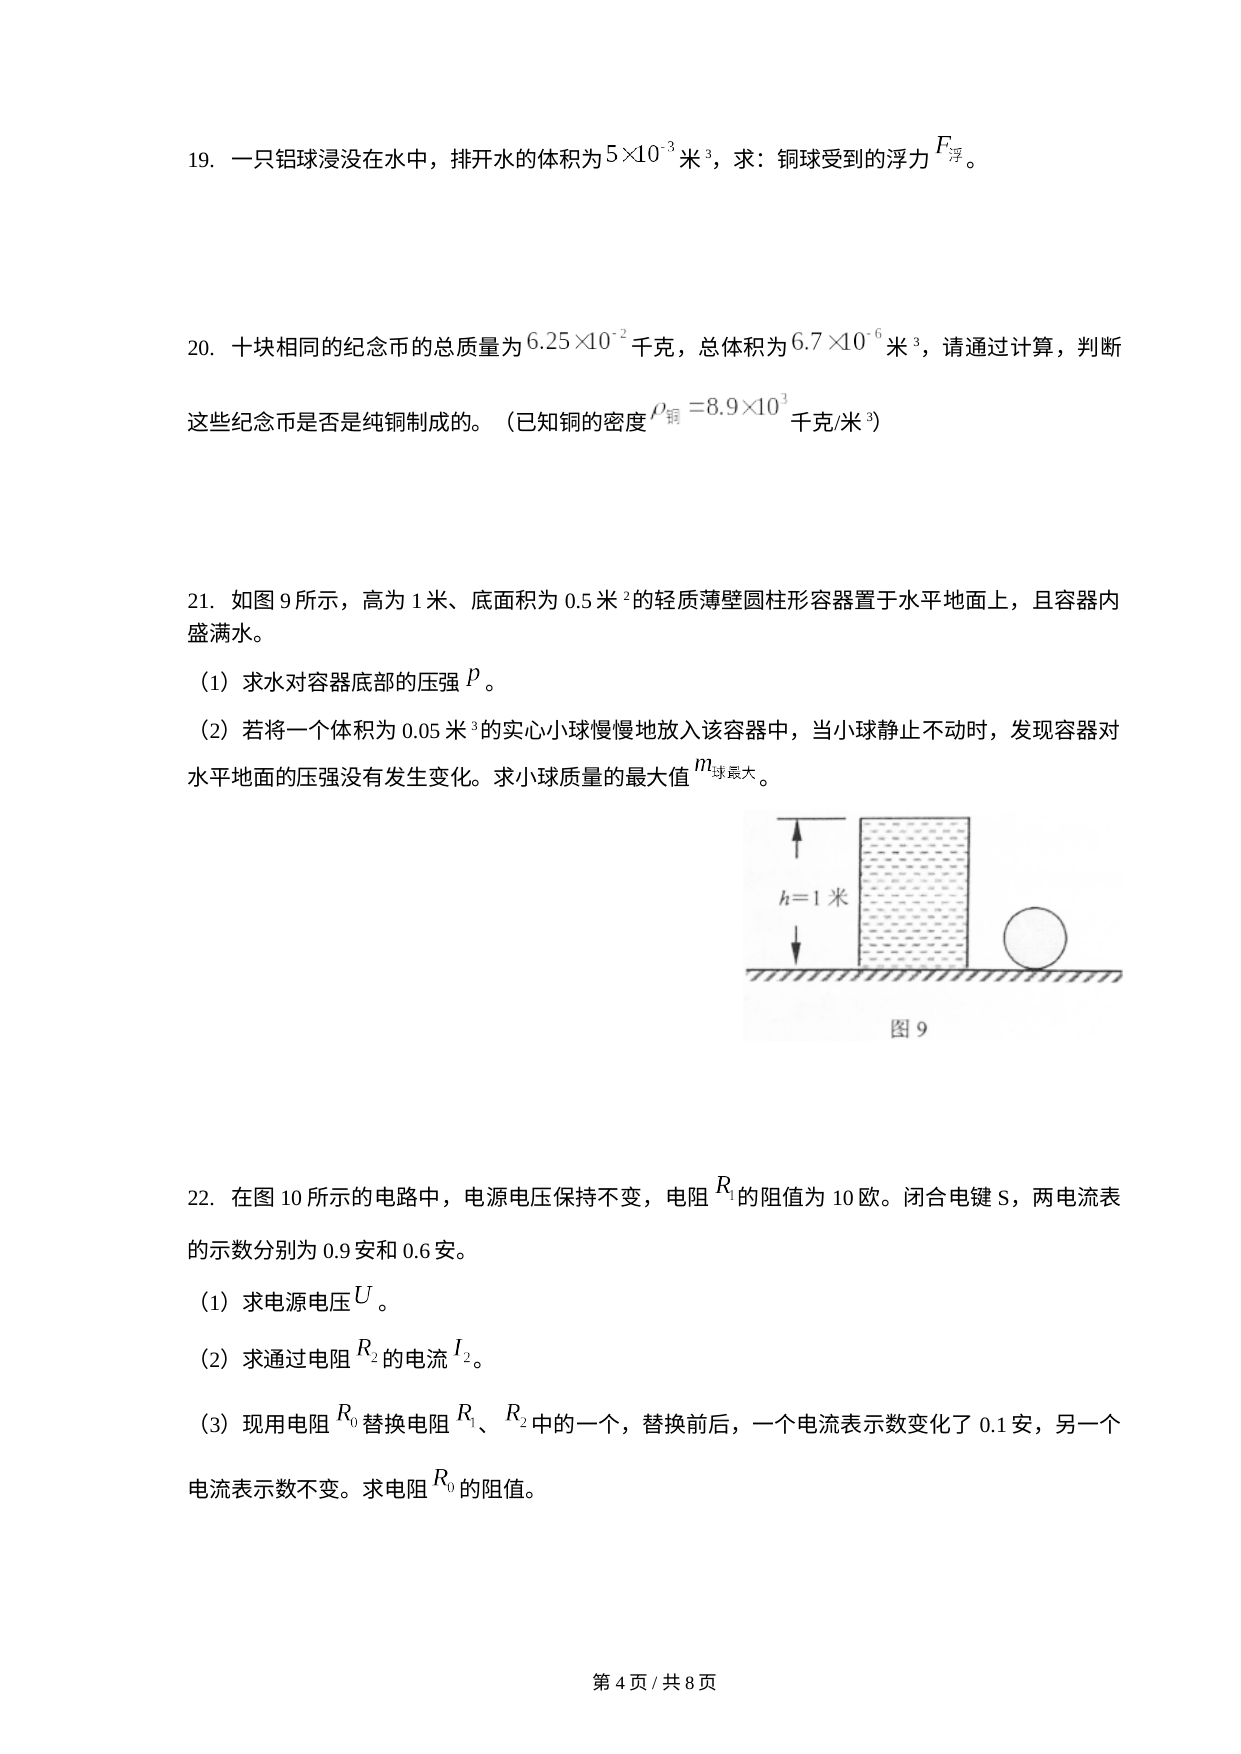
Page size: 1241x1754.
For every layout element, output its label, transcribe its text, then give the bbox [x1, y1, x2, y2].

text 22. 在图10所示的电路中，电源电压保持不变，电阻的阻值为10欧。闭合电键S，两电流表的示数分别为0.9安和0.6安。 [187, 1168, 1122, 1265]
text （2）若将一个体积为0.05米3的实心小球慢慢地放入该容器中，当小球静止不动时，发现容器对水平地面的压强没有发生变化。求小球质量的最大值。 [187, 713, 1122, 810]
text 21. 如图9所示，高为1米、底面积为0.5米2的轻质薄壁圆柱形容器置于水平地面上，且容器内盛满水。 [187, 583, 1122, 648]
text （1）求水对容器底部的压强。 [187, 648, 1122, 713]
text （3）现用电阻替换电阻、中的一个，替换前后，一个电流表示数变化了0.1安，另一个电流表示数不变。求电阻的阻值。 [187, 1395, 1122, 1525]
text 20. 十块相同的纪念币的总质量为千克，总体积为米3，请通过计算，判断这些纪念币是否是纯铜制成的。（已知铜的密度千克/米3） [187, 323, 1122, 453]
text 19. 一只铝球浸没在水中，排开水的体积为米3，求：铜球受到的浮力。 [187, 128, 1122, 193]
text （1）求电源电压。 [187, 1265, 1122, 1330]
text （2）求通过电阻的电流。 [187, 1330, 1122, 1395]
